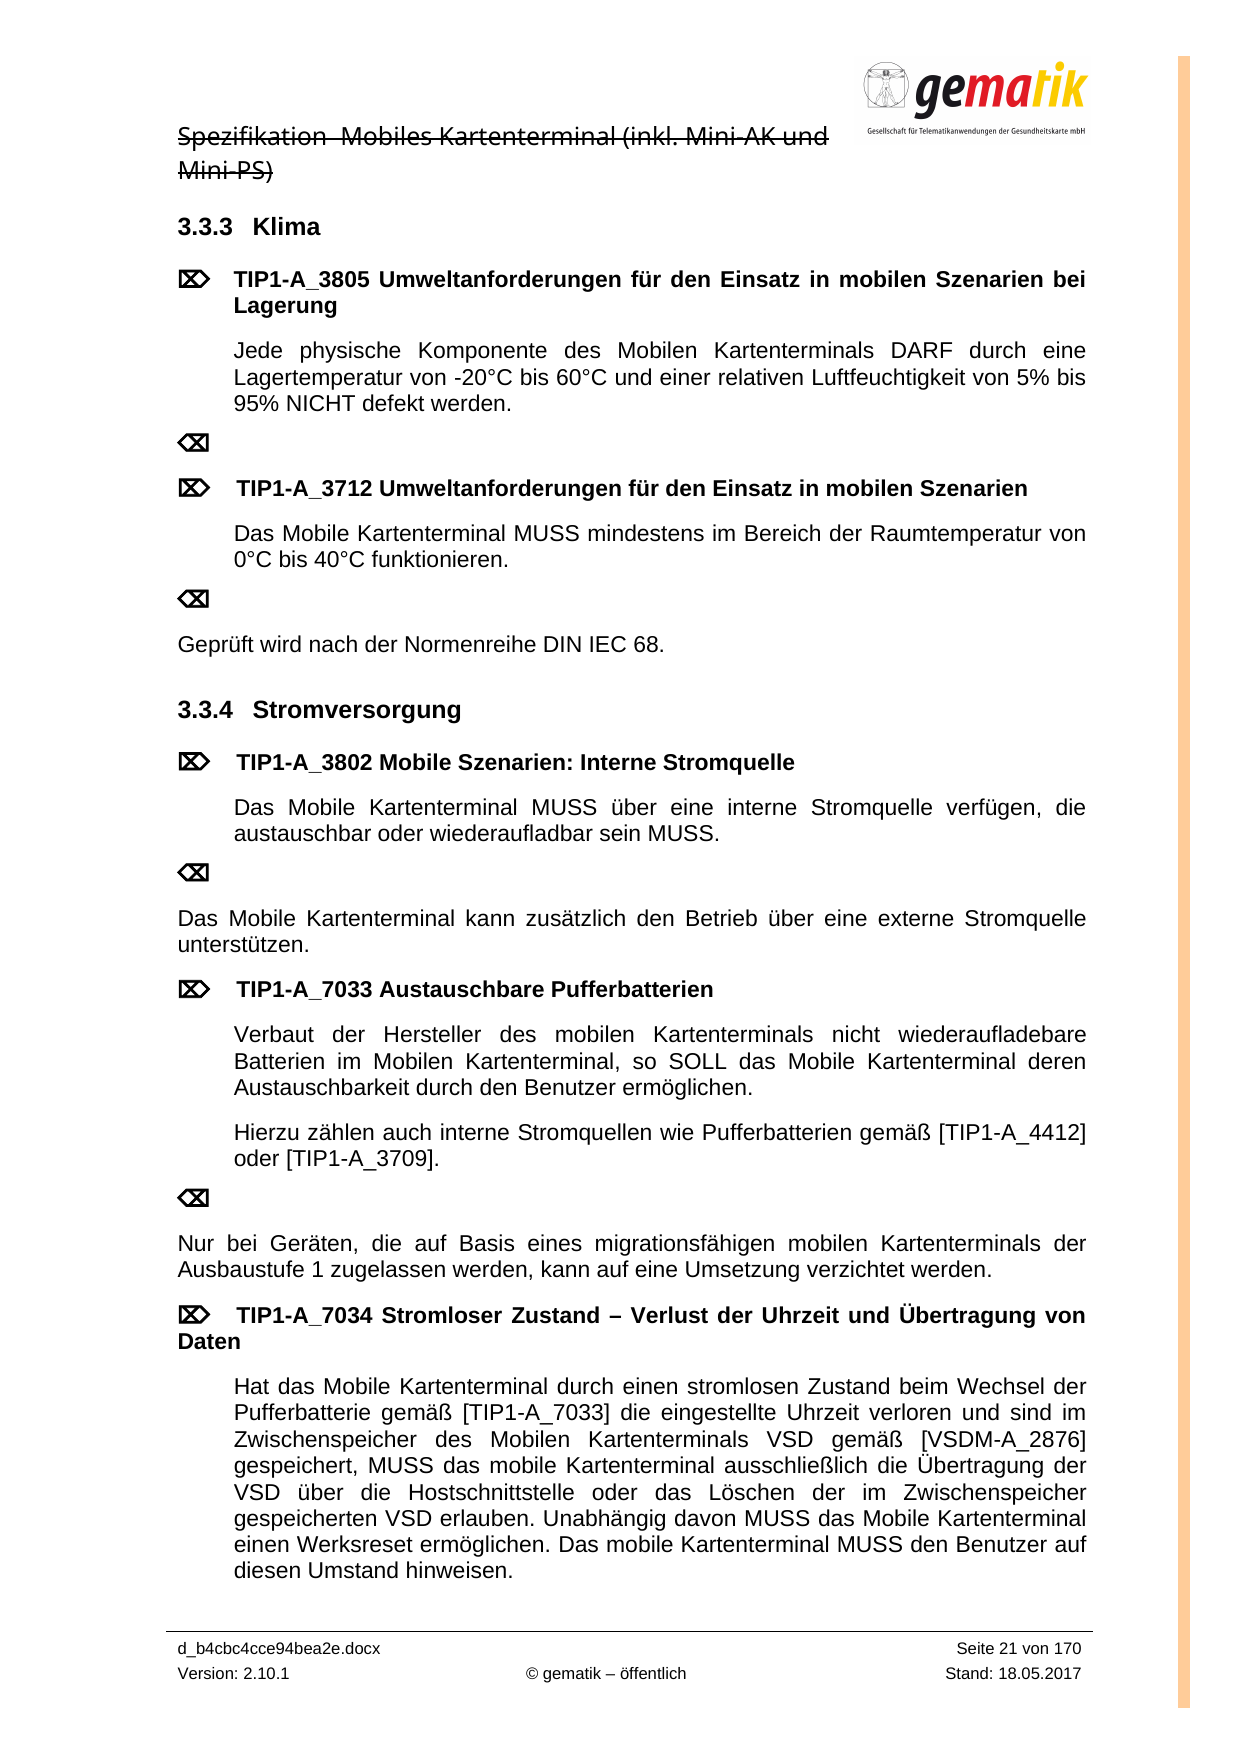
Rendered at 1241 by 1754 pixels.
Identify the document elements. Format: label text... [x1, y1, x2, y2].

text TIP1-A_3805 Umweltanforderungen für den Einsatz in mobilen Szenarien bei Lagerung [177, 266, 1087, 319]
text Das Mobile Kartenterminal kann zusätzlich den Betrieb über eine externe Stromquelle unterstützen. [177, 905, 1087, 957]
text Hat das Mobile Kartenterminal durch einen stromlosen Zustand beim Wechsel der Pufferbatterie gemäß [TIP1-A_7033] die eingestellte Uhrzeit verloren und sind im Zwischenspeicher des Mobilen Kartenterminals VSD gemäß [VSDM-A_2876] gespeichert, MUSS das mobile Kartenterminal ausschließlich die Übertragung der VSD über die Hostschnittstelle oder das Löschen der im Zwischenspeicher gespeicherten VSD erlauben. Unabhängig davon MUSS das Mobile Kartenterminal einen Werksreset ermöglichen. Das mobile Kartenterminal MUSS den Benutzer auf diesen Umstand hinweisen. [233, 1373, 1087, 1584]
subtitle Stromversorgung [177, 695, 1087, 723]
text Hierzu zählen auch interne Stromquellen wie Pufferbatterien gemäß [TIP1-A_4412] oder [TIP1-A_3709]. [233, 1119, 1087, 1172]
text Verbaut der Hersteller des mobilen Kartenterminals nicht wiederaufladebare Batterien im Mobilen Kartenterminal, so SOLL das Mobile Kartenterminal deren Austauschbarkeit durch den Benutzer ermöglichen. [233, 1021, 1087, 1100]
text TIP1-A_3802 Mobile Szenarien: Interne Stromquelle [177, 748, 1087, 775]
text Jede physische Komponente des Mobilen Kartenterminals DARF durch eine Lagertemperatur von -20°C bis 60°C und einer relativen Luftfeuchtigkeit von 5% bis 95% NICHT defekt werden. [233, 337, 1087, 416]
subtitle Klima [177, 212, 1087, 241]
text TIP1-A_7033 Austauschbare Pufferbatterien [177, 976, 1087, 1002]
text Das Mobile Kartenterminal MUSS mindestens im Bereich der Raumtemperatur von 0°C bis 40°C funktionieren. [233, 520, 1087, 573]
text TIP1-A_3712 Umweltanforderungen für den Einsatz in mobilen Szenarien [177, 475, 1087, 501]
text Nur bei Geräten, die auf Basis eines migrationsfähigen mobilen Kartenterminals der Ausbaustufe 1 zugelassen werden, kann auf eine Umsetzung verzichtet werden. [177, 1230, 1087, 1283]
text TIP1-A_7034 Stromloser Zustand – Verlust der Uhrzeit und Übertragung von Daten [177, 1302, 1087, 1354]
text Geprüft wird nach der Normenreihe DIN IEC 68. [177, 631, 1087, 657]
text Das Mobile Kartenterminal MUSS über eine interne Stromquelle verfügen, die austauschbar oder wiederaufladbar sein MUSS. [233, 794, 1087, 846]
picture [854, 56, 1091, 145]
